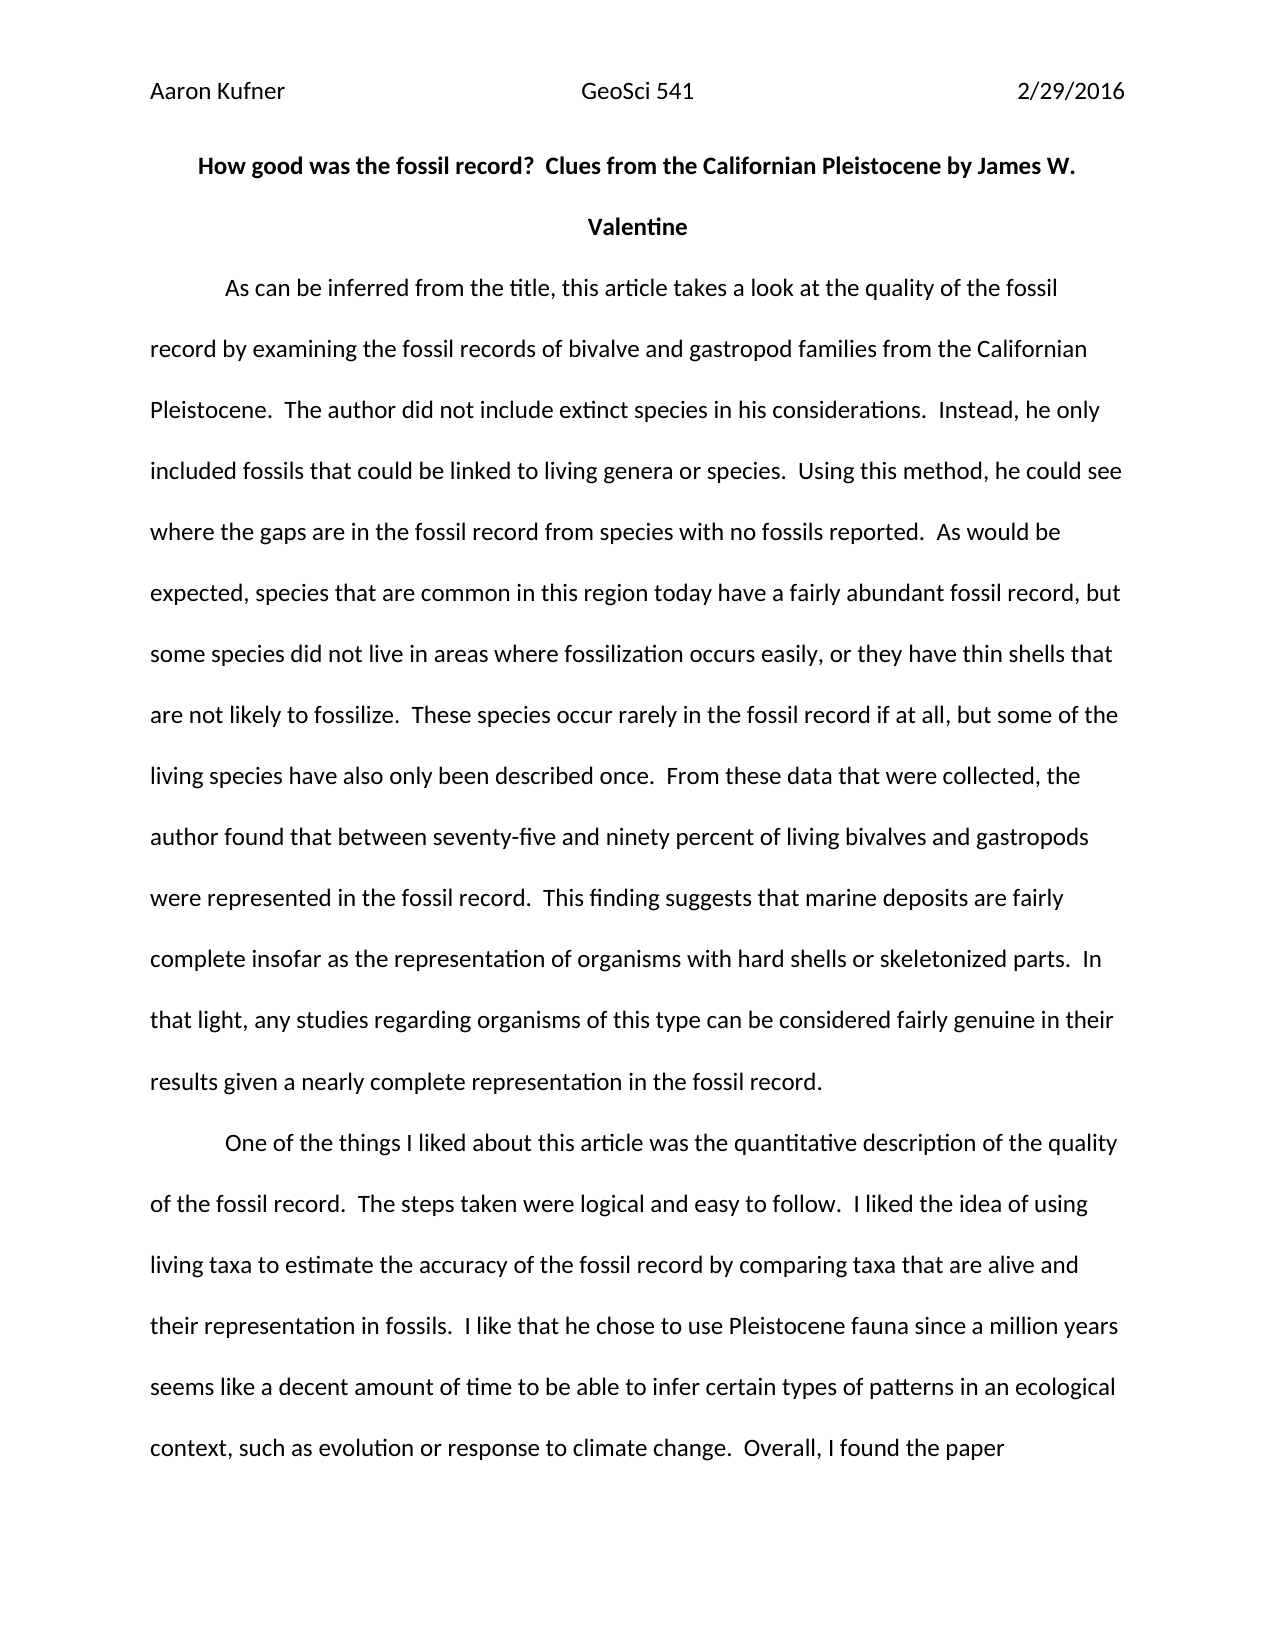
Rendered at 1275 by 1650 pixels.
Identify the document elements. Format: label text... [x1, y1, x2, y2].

text As can be inferred from the title, this article takes a look at the quality of the fossil record by examining the fossil records of bivalve and gastropod families from the Californian Pleistocene. The author did not include extinct species in his considerations. Instead, he only included fossils that could be linked to living genera or species. Using this method, he could see where the gaps are in the fossil record from species with no fossils reported. As would be expected, species that are common in this region today have a fairly abundant fossil record, but some species did not live in areas where fossilization occurs easily, or they have thin shells that are not likely to fossilize. These species occur rarely in the fossil record if at all, but some of the living species have also only been described once. From these data that were collected, the author found that between seventy-five and ninety percent of living bivalves and gastropods were represented in the fossil record. This finding suggests that marine deposits are fairly complete insofar as the representation of organisms with hard shells or skeletonized parts. In that light, any studies regarding organisms of this type can be considered fairly genuine in their results given a nearly complete representation in the fossil record. [150, 272, 1125, 1096]
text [150, 1127, 1125, 1462]
text How good was the fossil record? Clues from the Californian Pleistocene by James W. Valentine [150, 150, 1125, 242]
